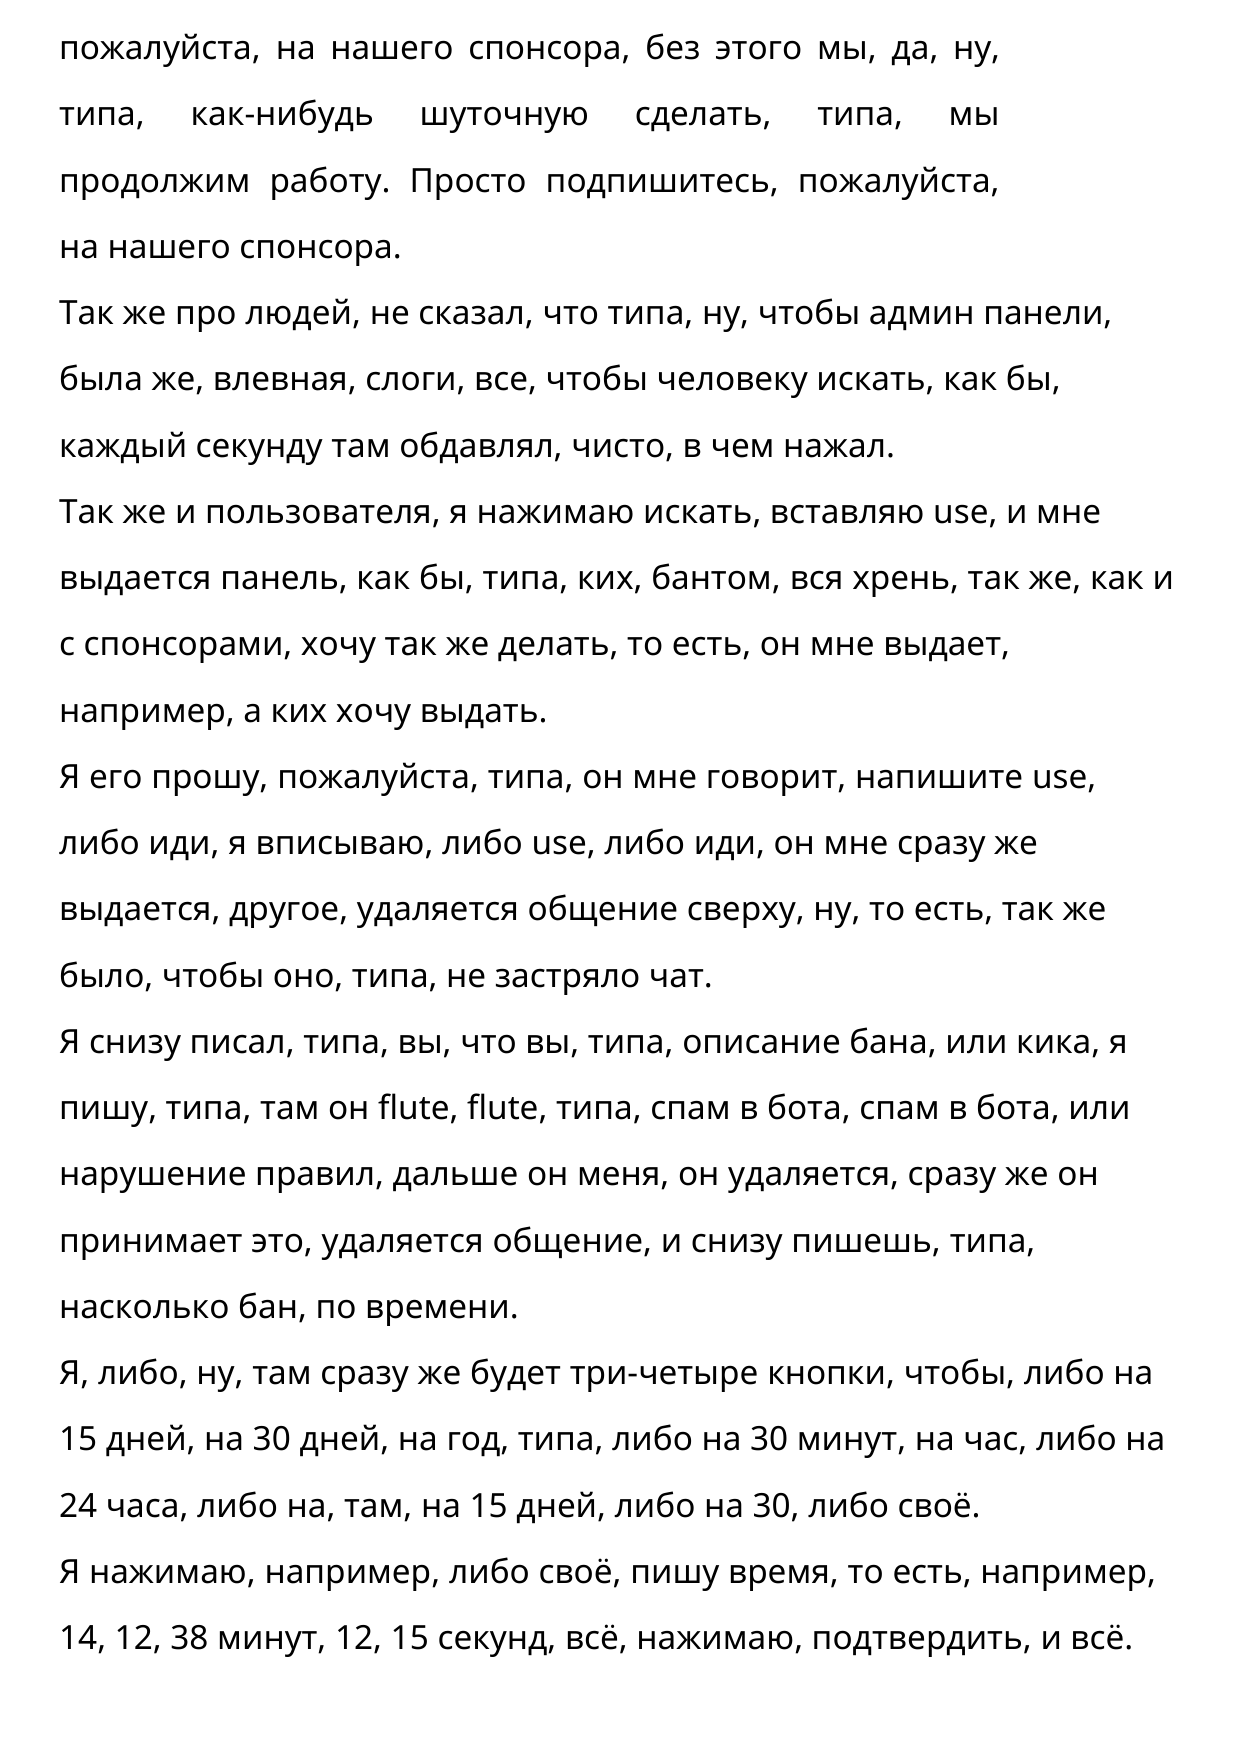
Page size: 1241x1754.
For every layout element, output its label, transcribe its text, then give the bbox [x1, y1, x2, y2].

text пожалуйста, на нашего спонсора, без этого мы, да, ну, типа, как-нибудь шуточную сделать, типа, мы продолжим работу. Просто подпишитесь, пожалуйста, на нашего спонсора. [59, 24, 1001, 268]
text Я, либо, ну, там сразу же будет три-четыре кнопки, чтобы, либо на 15 дней, на 30 дней, на год, типа, либо на 30 минут, на час, либо на 24 часа, либо на, там, на 15 дней, либо на 30, либо своё. [59, 1349, 1176, 1527]
text Я снизу писал, типа, вы, что вы, типа, описание бана, или кика, я пишу, типа, там он flute, flute, типа, спам в бота, спам в бота, или нарушение правил, дальше он меня, он удаляется, сразу же он принимает это, удаляется общение, и снизу пишешь, типа, насколько бан, по времени. [59, 1018, 1168, 1328]
text Так же и пользователя, я нажимаю искать, вставляю use, и мне выдается панель, как бы, типа, ких, бантом, вся хрень, так же, как и с спонсорами, хочу так же делать, то есть, он мне выдает, например, а ких хочу выдать. [59, 488, 1176, 732]
text Я его прошу, пожалуйста, типа, он мне говорит, напишите use, либо иди, я вписываю, либо use, либо иди, он мне сразу же выдается, другое, удаляется общение сверху, ну, то есть, так же было, чтобы оно, типа, не застряло чат. [59, 753, 1168, 997]
text Я нажимаю, например, либо своё, пишу время, то есть, например, 14, 12, 38 минут, 12, 15 секунд, всё, нажимаю, подтвердить, и всё. [59, 1548, 1176, 1659]
text Так же про людей, не сказал, что типа, ну, чтобы админ панели, была же, влевная, слоги, все, чтобы человеку искать, как бы, каждый секунду там обдавлял, чисто, в чем нажал. [59, 289, 1176, 467]
